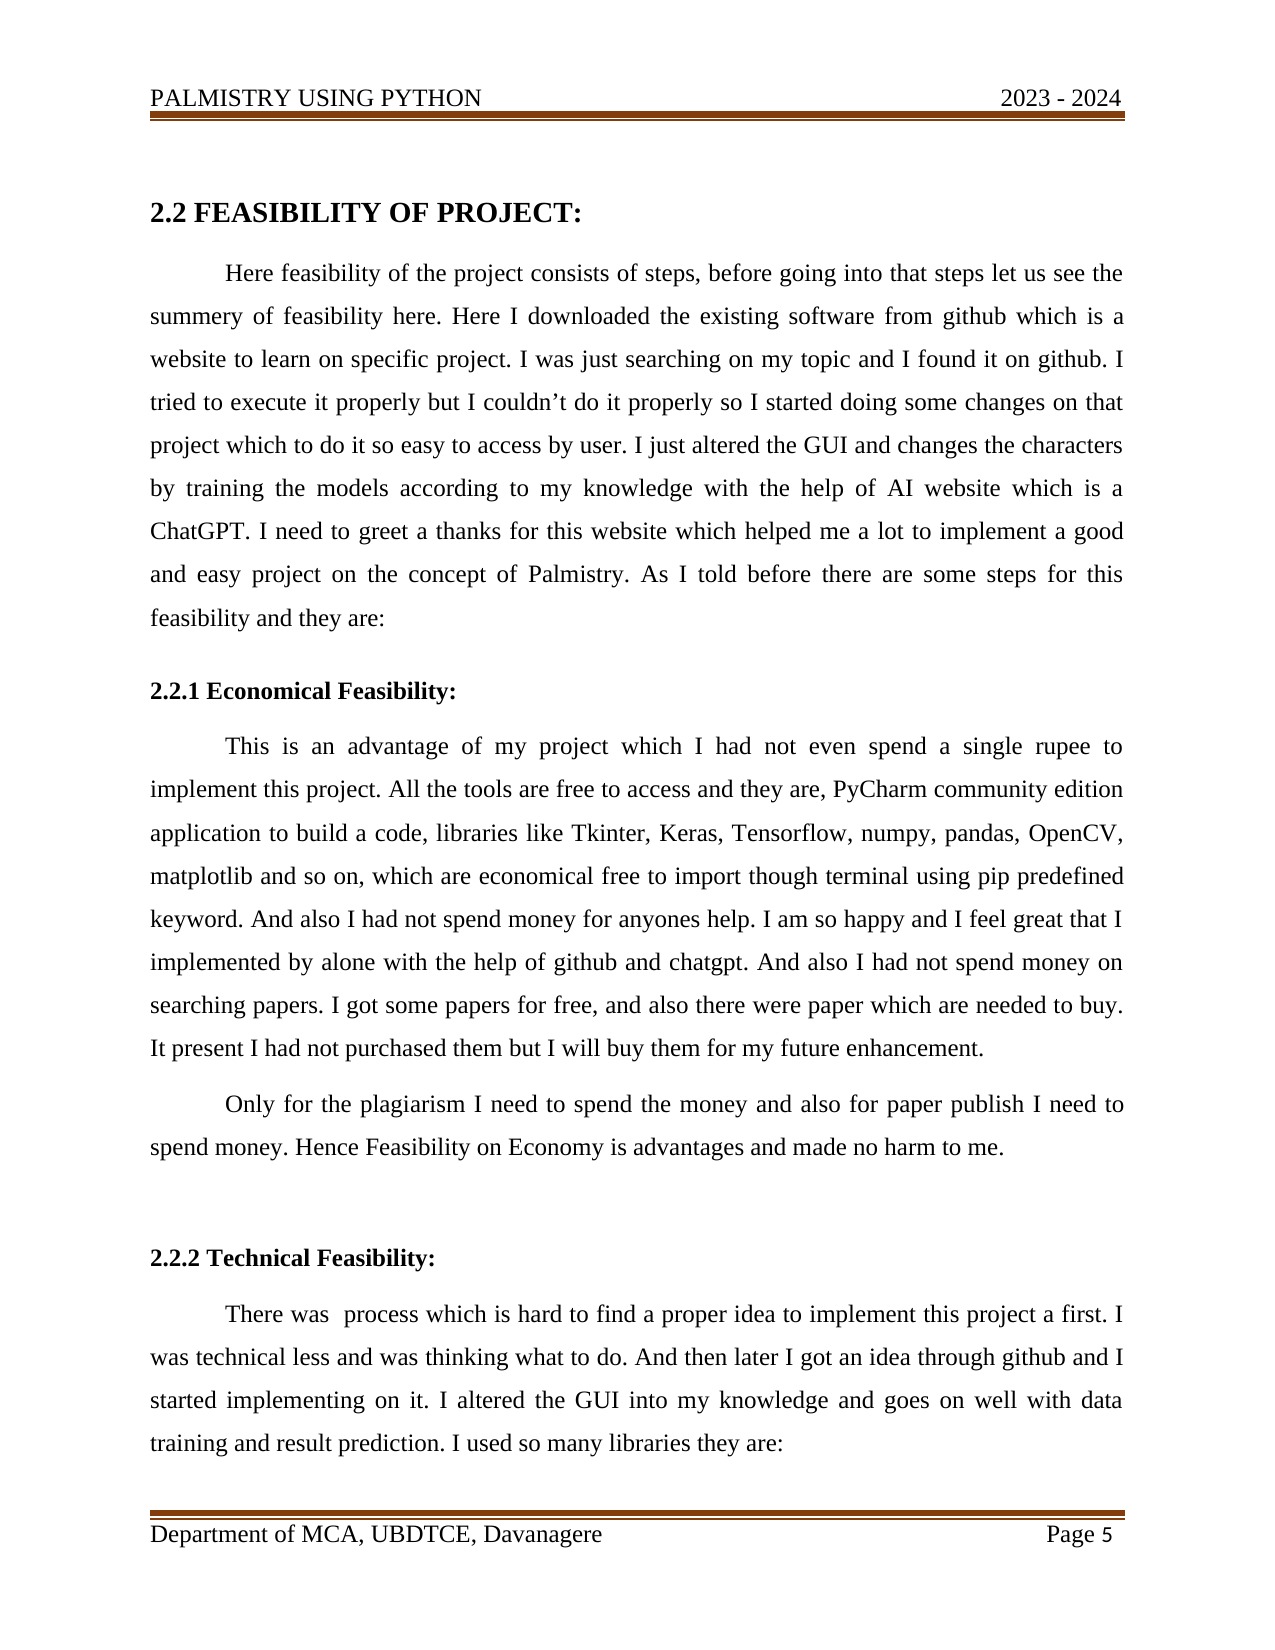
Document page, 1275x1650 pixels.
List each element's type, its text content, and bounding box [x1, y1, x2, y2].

text 2.2 FEASIBILITY OF PROJECT: [150, 195, 1125, 228]
text Here feasibility of the project consists of steps, before going into that steps let us see the summery of feasibility here. Here I downloaded the existing software from github which is a website to learn on specific project. I was just searching on my topic and I found it on github. I tried to execute it properly but I couldn’t do it properly so I started doing some changes on that project which to do it so easy to access by user. I just altered the GUI and changes the characters by training the models according to my knowledge with the help of AI website which is a ChatGPT. I need to greet a thanks for this website which helped me a lot to implement a good and easy project on the concept of Palmistry. As I told before there are some steps for this feasibility and they are: [150, 258, 1125, 631]
text Only for the plagiarism I need to spend the money and also for paper publish I need to spend money. Hence Feasibility on Economy is advantages and made no harm to me. [150, 1089, 1125, 1161]
text 2.2.1 Economical Feasibility: [150, 676, 1125, 704]
text 2.2.2 Technical Feasibility: [150, 1243, 1125, 1272]
text This is an advantage of my project which I had not even spend a single rupee to implement this project. All the tools are free to access and they are, PyCharm community edition application to build a code, libraries like Tkinter, Keras, Tensorflow, numpy, pandas, OpenCV, matplotlib and so on, which are economical free to import though terminal using pip predefined keyword. And also I had not spend money for anyones help. I am so happy and I feel great that I implemented by alone with the help of github and chatgpt. And also I had not spend money on searching papers. I got some papers for free, and also there were paper which are needed to buy. It present I had not purchased them but I will buy them for my future enhancement. [150, 731, 1125, 1062]
text There was process which is hard to find a proper idea to implement this project a first. I was technical less and was thinking what to do. And then later I got an idea through github and I started implementing on it. I altered the GUI into my knowledge and goes on well with data training and result prediction. I used so many libraries they are: [150, 1299, 1125, 1457]
